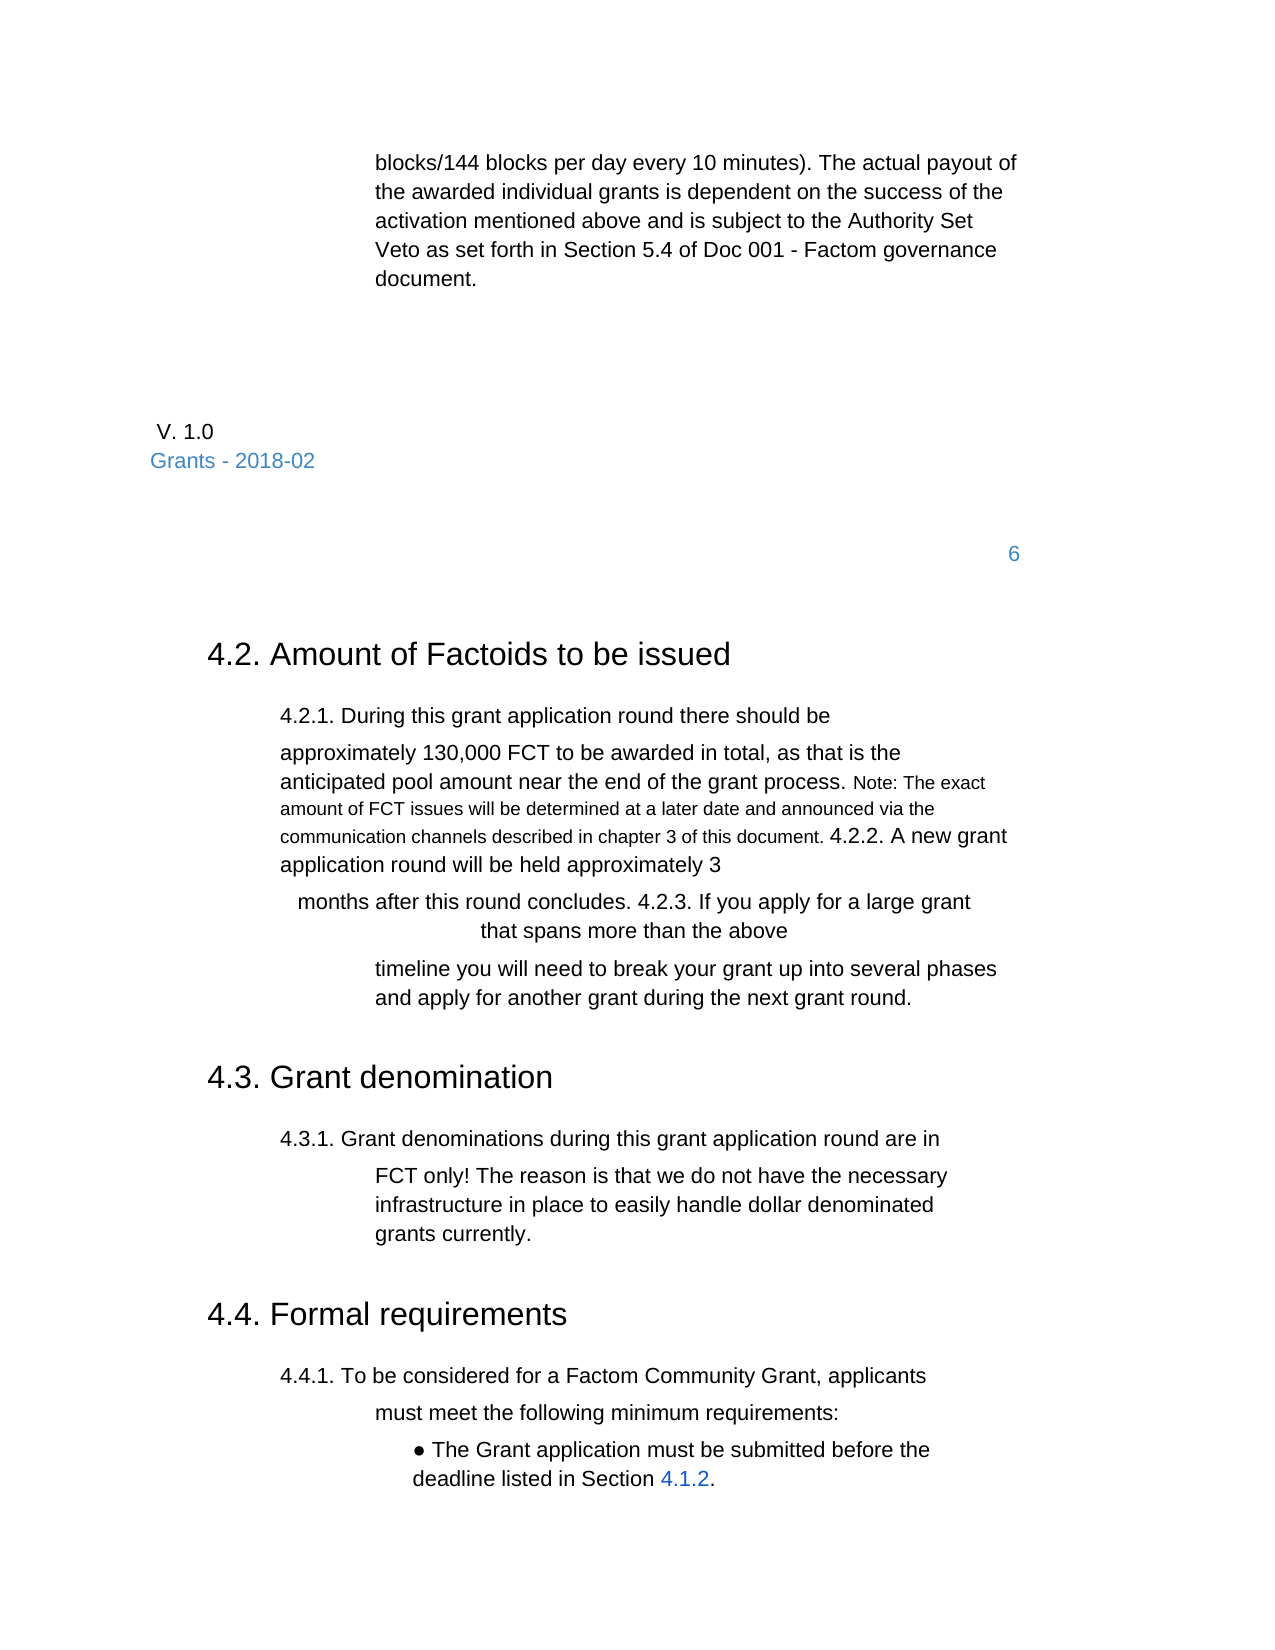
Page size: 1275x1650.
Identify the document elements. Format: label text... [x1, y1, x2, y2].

text ● The Grant application must be submitted before the deadline listed in Section 4.1.2. [412, 1437, 972, 1491]
text 4.3.1. Grant denominations during this grant application round are in [280, 1126, 1002, 1152]
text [375, 150, 1022, 291]
text must meet the following minimum requirements: [375, 1400, 862, 1425]
text 4.2. Amount of Factoids to be issued [207, 635, 776, 672]
text V. 1.0 [156, 419, 216, 444]
text 4.3. Grant denomination [207, 1058, 592, 1095]
text months after this round concludes. 4.2.3. If you apply for a large grant that spans more than the above [280, 889, 988, 943]
text 4.4. Formal requirements [207, 1294, 607, 1332]
text 6 [1008, 541, 1021, 566]
text timeline you will need to break your grant up into several phases and apply for another grant during the next grant round. [375, 955, 1018, 1009]
text approximately 130,000 FCT to be awarded in total, as that is the anticipated pool amount near the end of the grant process. Note: The exact amount of FCT issues will be determined at a later date and announced via the communication channels described in chapter 3 of this document. 4.2.2. A new grant application round will be held approximately 3 [280, 740, 1008, 877]
text Grants - 2018-02 [150, 448, 323, 473]
text FCT only! The reason is that we do not have the necessary infrastructure in place to easily handle dollar denominated grants currently. [375, 1163, 974, 1246]
text 4.2.1. During this grant application round there should be [280, 703, 888, 728]
text 4.4.1. To be considered for a Factom Community Grant, applicants [280, 1363, 988, 1388]
